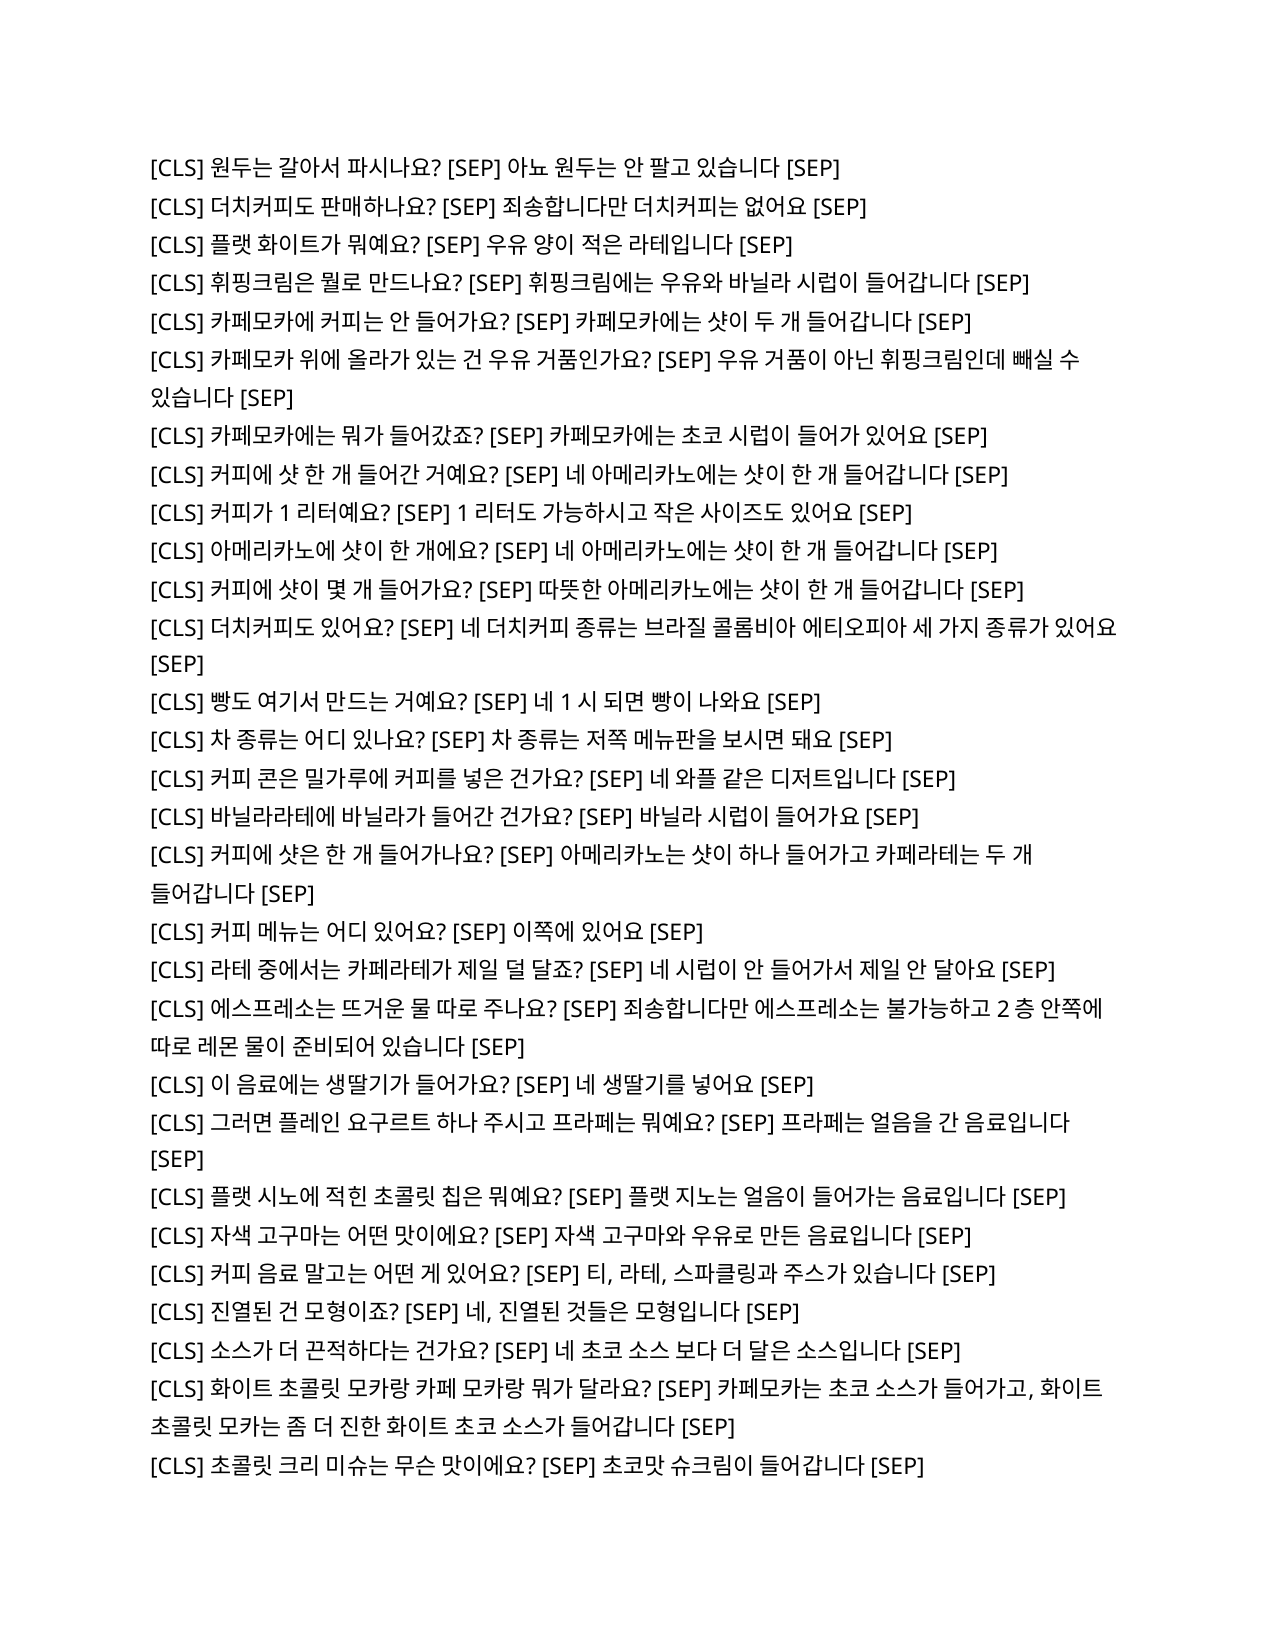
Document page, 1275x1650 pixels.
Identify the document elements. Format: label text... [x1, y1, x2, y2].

text [CLS] 커피 콘은 밀가루에 커피를 넣은 건가요? [SEP] 네 와플 같은 디저트입니다 [SEP] [150, 761, 1125, 794]
text [CLS] 더치커피도 있어요? [SEP] 네 더치커피 종류는 브라질 콜롬비아 에티오피아 세 가지 종류가 있어요 [SEP] [150, 610, 1125, 679]
text [CLS] 더치커피도 판매하나요? [SEP] 죄송합니다만 더치커피는 없어요 [SEP] [150, 188, 1125, 222]
text [CLS] 초콜릿 크리 미슈는 무슨 맛이에요? [SEP] 초코맛 슈크림이 들어갑니다 [SEP] [150, 1447, 1125, 1481]
text [CLS] 커피에 샷은 한 개 들어가나요? [SEP] 아메리카노는 샷이 하나 들어가고 카페라테는 두 개 들어갑니다 [SEP] [150, 837, 1125, 909]
text [CLS] 자색 고구마는 어떤 맛이에요? [SEP] 자색 고구마와 우유로 만든 음료입니다 [SEP] [150, 1218, 1125, 1251]
text [CLS] 카페모카 위에 올라가 있는 건 우유 거품인가요? [SEP] 우유 거품이 아닌 휘핑크림인데 빼실 수 있습니다 [SEP] [150, 342, 1125, 413]
text [CLS] 진열된 건 모형이죠? [SEP] 네, 진열된 것들은 모형입니다 [SEP] [150, 1294, 1125, 1328]
text [CLS] 소스가 더 끈적하다는 건가요? [SEP] 네 초코 소스 보다 더 달은 소스입니다 [SEP] [150, 1333, 1125, 1366]
text [CLS] 휘핑크림은 뭘로 만드나요? [SEP] 휘핑크림에는 우유와 바닐라 시럽이 들어갑니다 [SEP] [150, 265, 1125, 298]
text [CLS] 플랫 시노에 적힌 초콜릿 칩은 뭐예요? [SEP] 플랫 지노는 얼음이 들어가는 음료입니다 [SEP] [150, 1179, 1125, 1213]
text [CLS] 빵도 여기서 만드는 거예요? [SEP] 네 1시 되면 빵이 나와요 [SEP] [150, 684, 1125, 717]
text [CLS] 바닐라라테에 바닐라가 들어간 건가요? [SEP] 바닐라 시럽이 들어가요 [SEP] [150, 799, 1125, 832]
text [CLS] 원두는 갈아서 파시나요? [SEP] 아뇨 원두는 안 팔고 있습니다 [SEP] [150, 150, 1125, 183]
text [CLS] 그러면 플레인 요구르트 하나 주시고 프라페는 뭐예요? [SEP] 프라페는 얼음을 간 음료입니다 [SEP] [150, 1105, 1125, 1174]
text [CLS] 커피에 샷이 몇 개 들어가요? [SEP] 따뜻한 아메리카노에는 샷이 한 개 들어갑니다 [SEP] [150, 572, 1125, 605]
text [CLS] 플랫 화이트가 뭐예요? [SEP] 우유 양이 적은 라테입니다 [SEP] [150, 227, 1125, 260]
text [CLS] 아메리카노에 샷이 한 개에요? [SEP] 네 아메리카노에는 샷이 한 개 들어갑니다 [SEP] [150, 533, 1125, 567]
text [CLS] 화이트 초콜릿 모카랑 카페 모카랑 뭐가 달라요? [SEP] 카페모카는 초코 소스가 들어가고, 화이트 초콜릿 모카는 좀 더 진한 화이트 초코 소스가 들어갑니다 [SEP] [150, 1371, 1125, 1442]
text [CLS] 이 음료에는 생딸기가 들어가요? [SEP] 네 생딸기를 넣어요 [SEP] [150, 1067, 1125, 1100]
text [CLS] 커피에 샷 한 개 들어간 거예요? [SEP] 네 아메리카노에는 샷이 한 개 들어갑니다 [SEP] [150, 457, 1125, 490]
text [CLS] 카페모카에는 뭐가 들어갔죠? [SEP] 카페모카에는 초코 시럽이 들어가 있어요 [SEP] [150, 418, 1125, 452]
text [CLS] 차 종류는 어디 있나요? [SEP] 차 종류는 저쪽 메뉴판을 보시면 돼요 [SEP] [150, 722, 1125, 756]
text [CLS] 에스프레소는 뜨거운 물 따로 주나요? [SEP] 죄송합니다만 에스프레소는 불가능하고 2층 안쪽에 따로 레몬 물이 준비되어 있습니다 [SEP] [150, 990, 1125, 1062]
text [CLS] 커피가 1리터예요? [SEP] 1리터도 가능하시고 작은 사이즈도 있어요 [SEP] [150, 495, 1125, 528]
text [CLS] 라테 중에서는 카페라테가 제일 덜 달죠? [SEP] 네 시럽이 안 들어가서 제일 안 달아요 [SEP] [150, 952, 1125, 985]
text [CLS] 커피 메뉴는 어디 있어요? [SEP] 이쪽에 있어요 [SEP] [150, 914, 1125, 947]
text [CLS] 커피 음료 말고는 어떤 게 있어요? [SEP] 티, 라테, 스파클링과 주스가 있습니다 [SEP] [150, 1256, 1125, 1289]
text [CLS] 카페모카에 커피는 안 들어가요? [SEP] 카페모카에는 샷이 두 개 들어갑니다 [SEP] [150, 303, 1125, 337]
